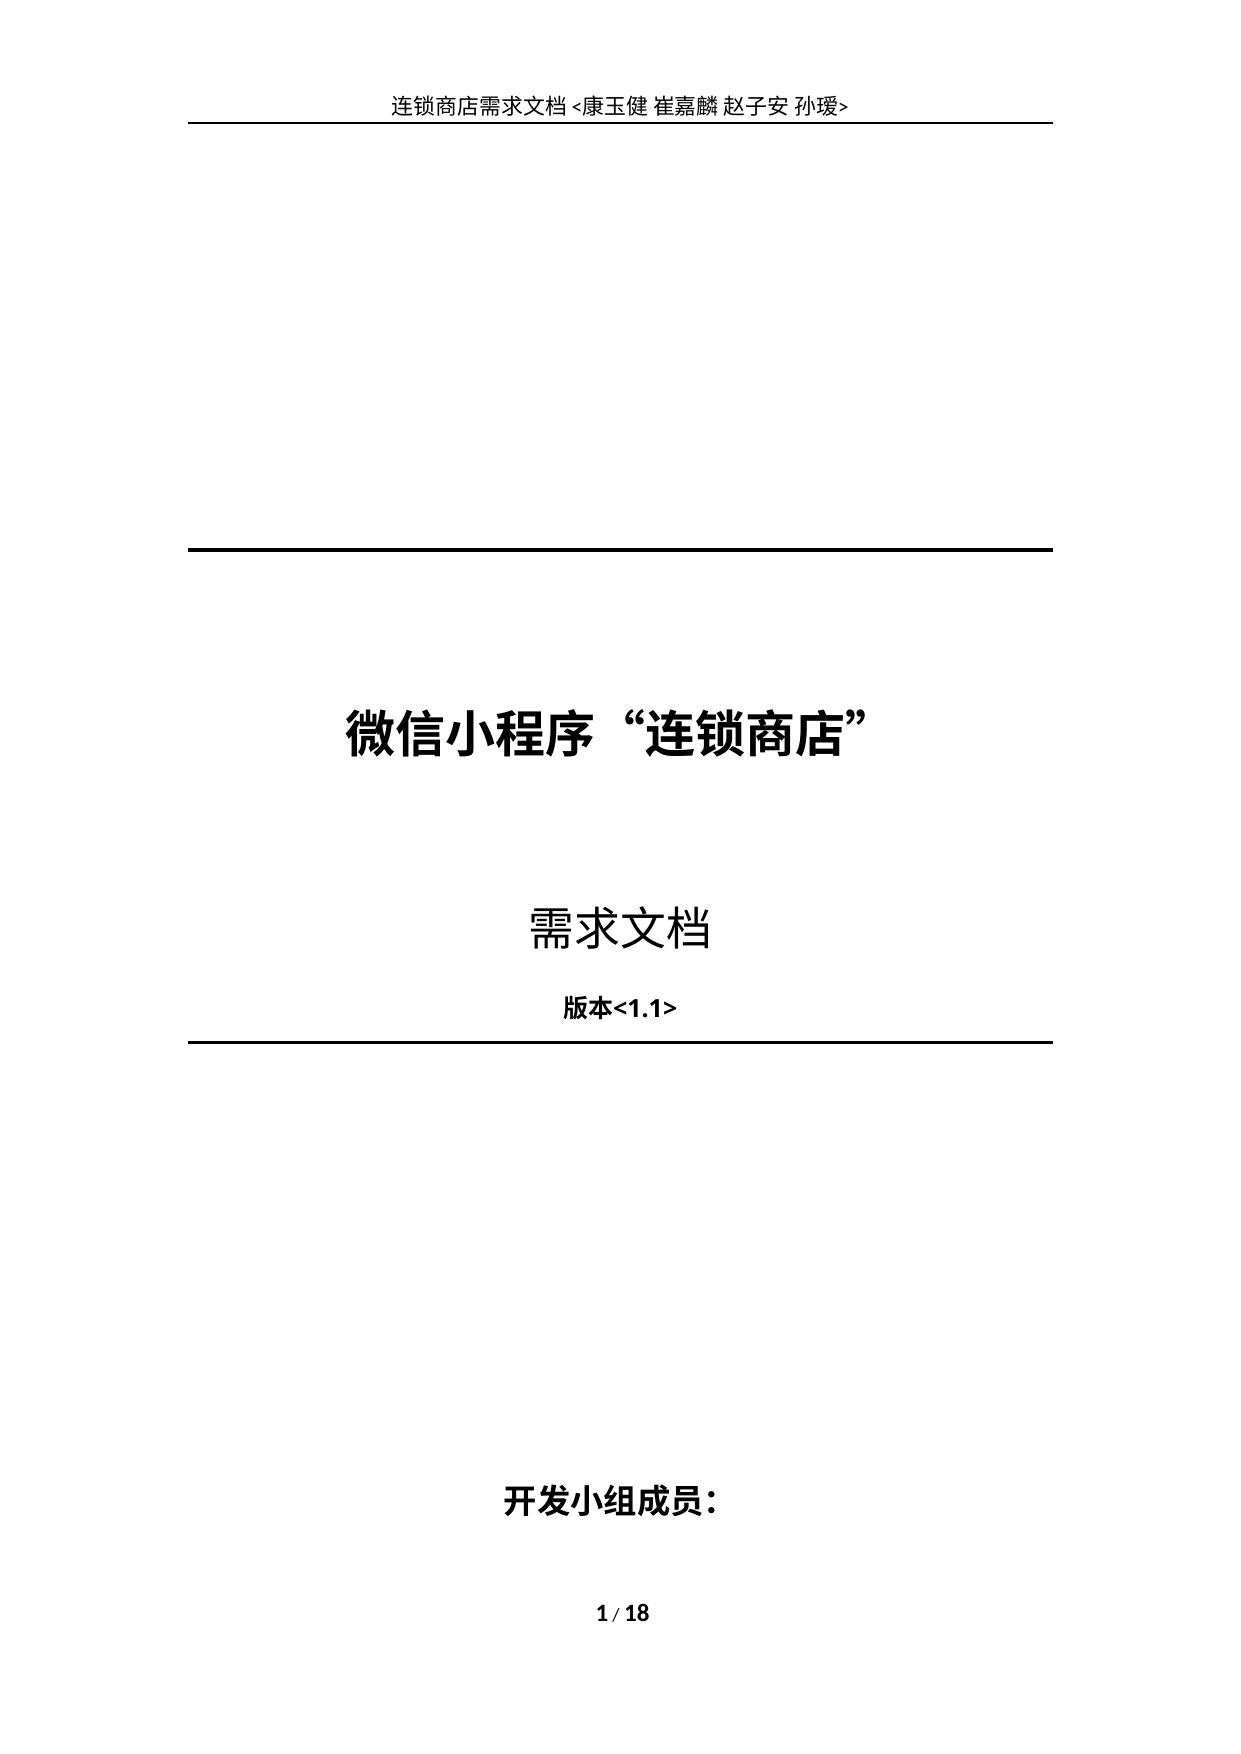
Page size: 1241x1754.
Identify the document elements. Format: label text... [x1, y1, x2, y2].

text 需求文档 [187, 877, 1053, 974]
text 微信小程序“连锁商店” [187, 682, 1053, 779]
text 开发小组成员： [187, 1467, 1053, 1532]
text 版本<1.1> [187, 974, 1053, 1044]
